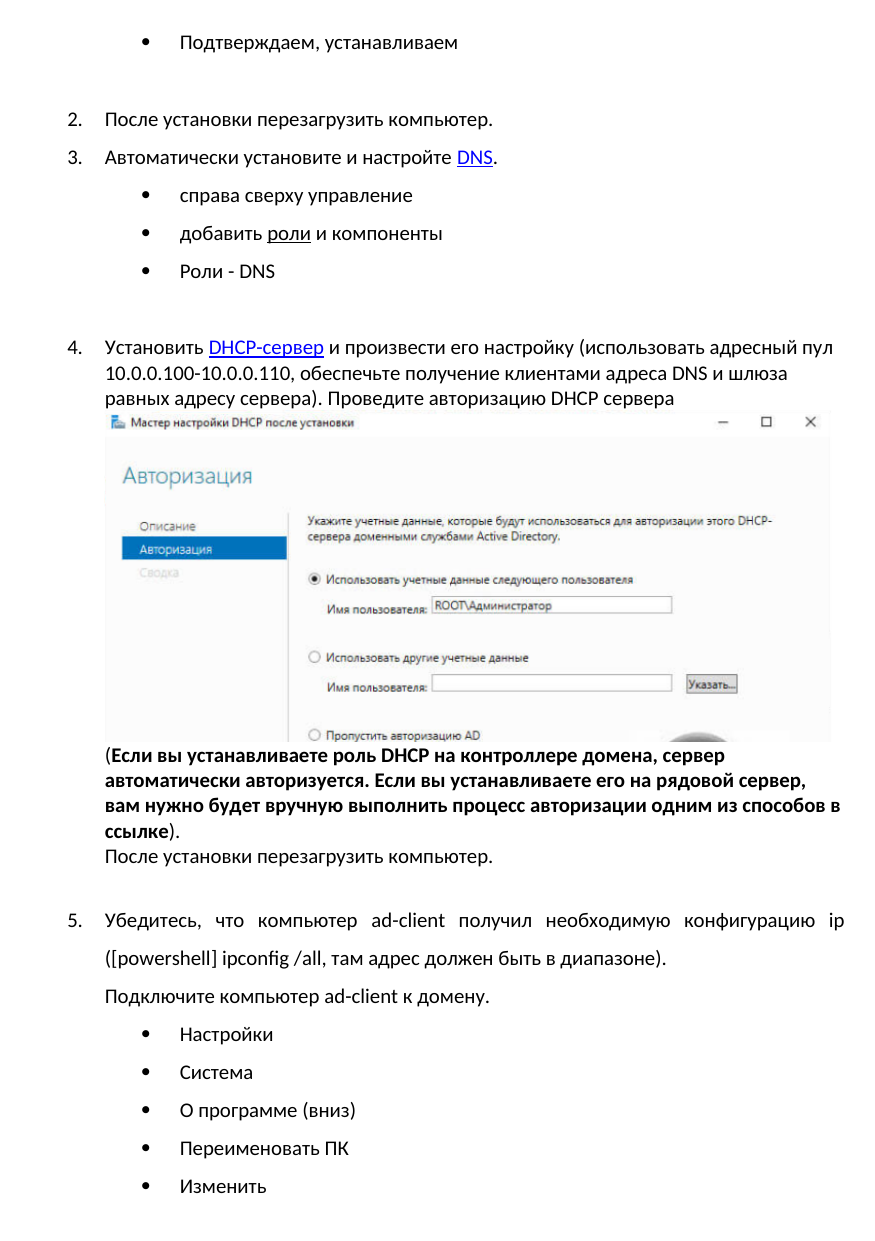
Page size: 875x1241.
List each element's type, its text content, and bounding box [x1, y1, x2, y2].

list Переименовать ПК [142, 1136, 844, 1161]
list Изменить [142, 1174, 844, 1199]
list добавить роли и компоненты [142, 220, 844, 246]
list Настройки [142, 1021, 844, 1047]
picture [104, 410, 832, 742]
list После установки перезагрузить компьютер. [104, 843, 844, 869]
list После установки перезагрузить компьютер. [67, 106, 844, 131]
list Система [142, 1059, 844, 1085]
list справа сверху управление [142, 182, 844, 207]
list Автоматически установите и настройте DNS. [67, 144, 844, 169]
list Роли - DNS [142, 258, 844, 284]
list Подключите компьютер ad-client к домену. [104, 983, 844, 1008]
list Установить DHCP-сервер и произвести его настройку (использовать адресный пул 10.0.0.100-10.0.0.110, обеспечьте получение клиентами адреса DNS и шлюза равных адресу сервера). Проведите авторизацию DHCP сервера [67, 334, 844, 411]
list Убедитесь, что компьютер ad-client получил необходимую конфигурацию ip ([powershell] ipconfig /all, там адрес должен быть в диапазоне). [67, 907, 844, 970]
list О программе (вниз) [142, 1097, 844, 1123]
list (Если вы устанавливаете роль DHCP на контроллере домена, сервер автоматически авторизуется. Если вы устанавливаете его на рядовой сервер, вам нужно будет вручную выполнить процесс авторизации одним из способов в ссылке). [104, 742, 844, 843]
list Подтверждаем, устанавливаем [142, 29, 844, 55]
